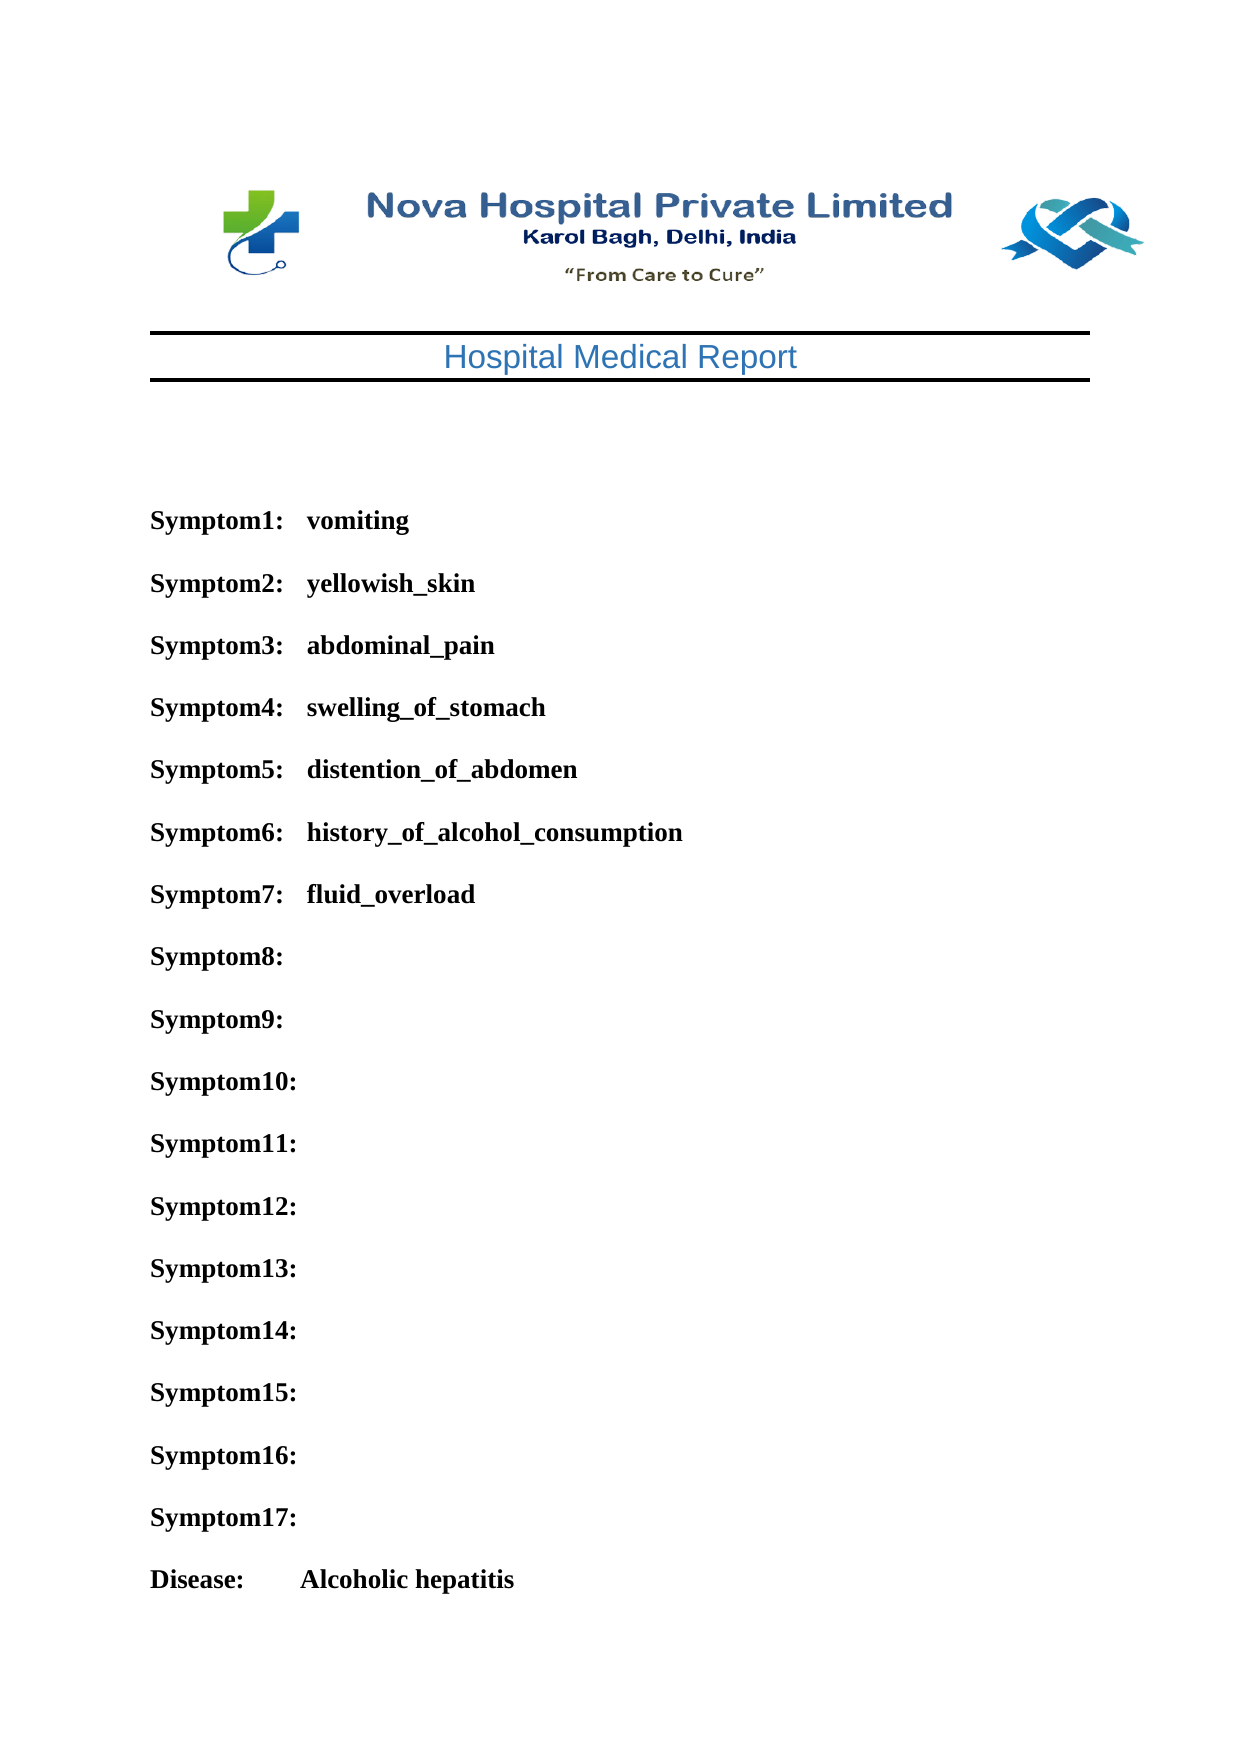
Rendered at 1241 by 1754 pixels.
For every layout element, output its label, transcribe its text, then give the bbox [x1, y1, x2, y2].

subtitle Hospital Medical Report [150, 335, 1090, 378]
picture [150, 150, 1166, 307]
text Symptom1: vomiting Symptom2: yellowish_skin Symptom3: abdominal_pain Symptom4: swelling_of_stomach Symptom5: distention_of_abdomen Symptom6: history_of_alcohol_consumption Symptom7: fluid_overload Symptom8: Symptom9: Symptom10: Symptom11: Symptom12: Symptom13: Symptom14: Symptom15: Symptom16: Symptom17: Disease: Alcoholic hepatitis [150, 394, 1090, 1594]
